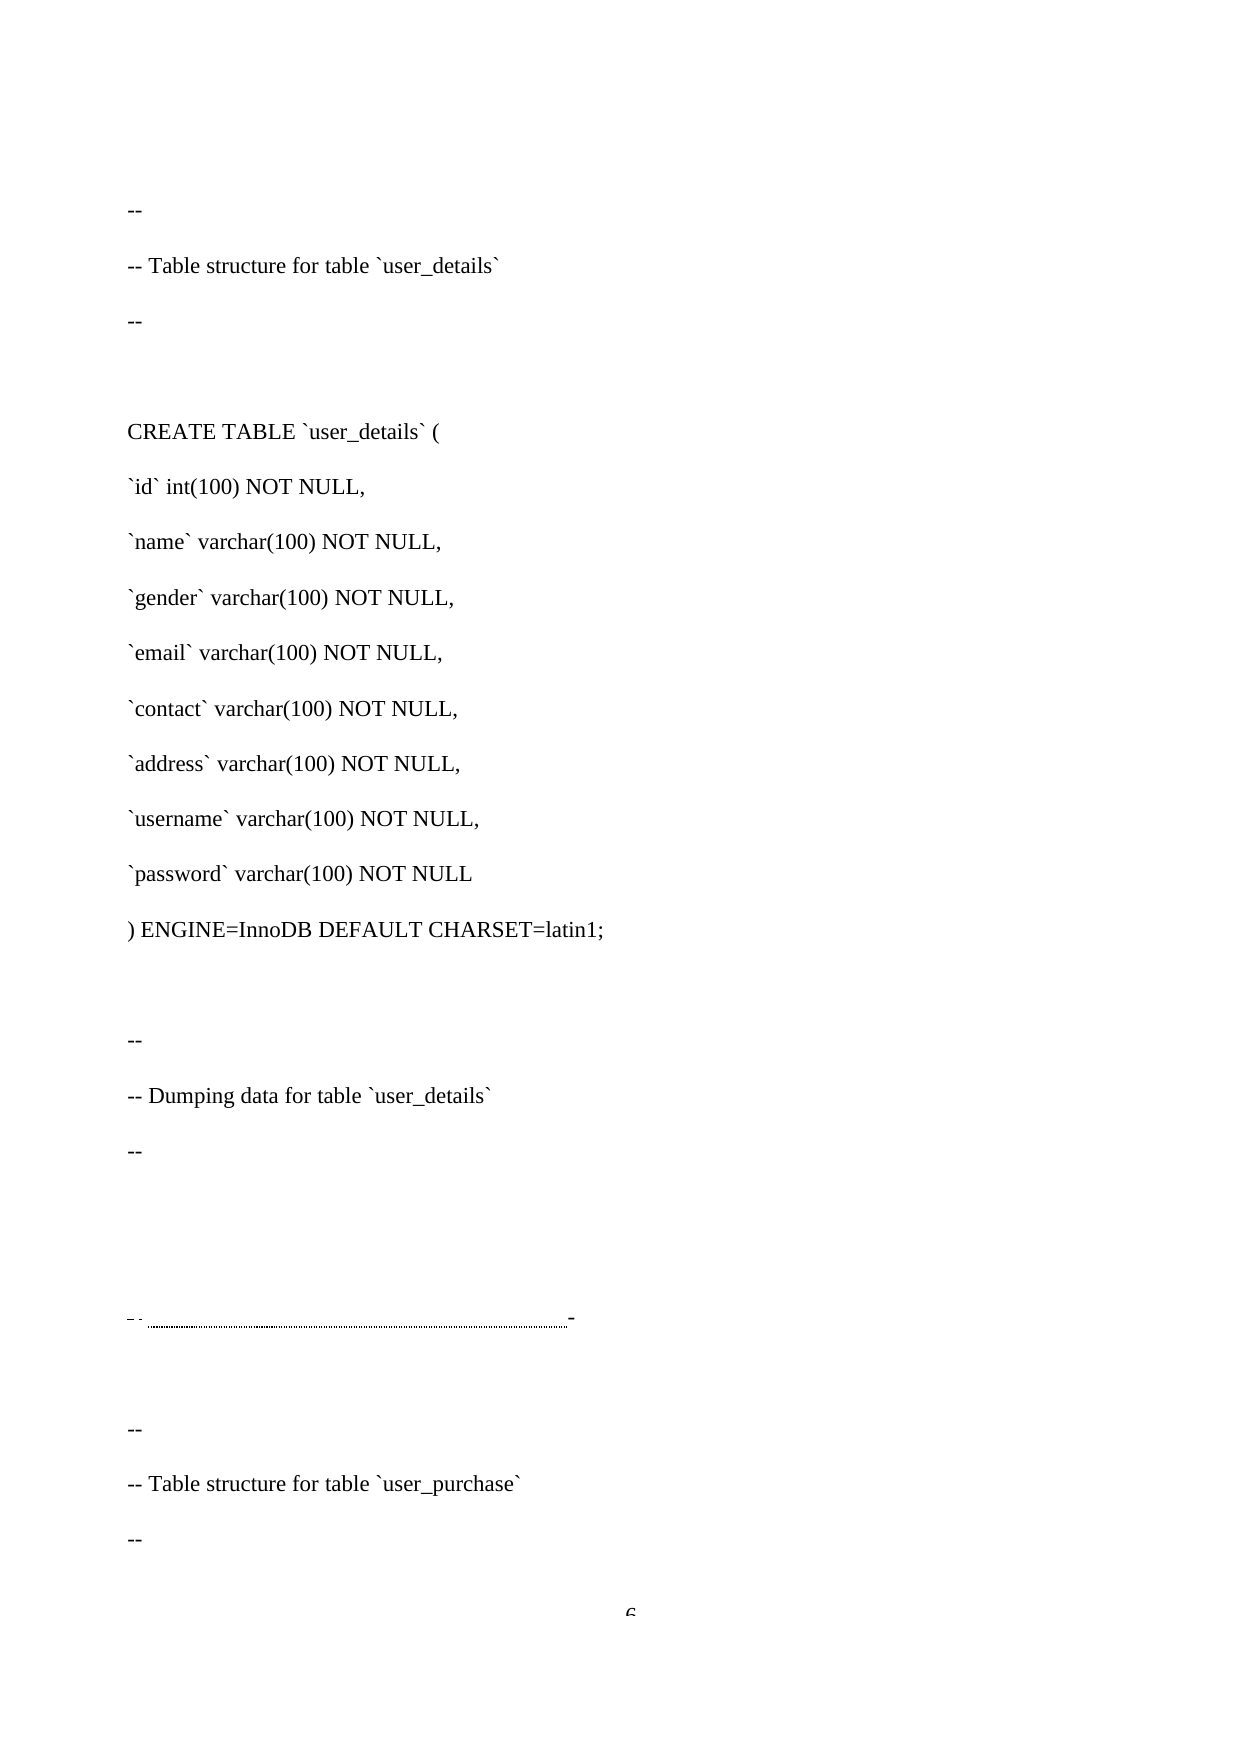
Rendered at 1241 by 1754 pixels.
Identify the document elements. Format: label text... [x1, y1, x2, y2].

text `contact` varchar(100) NOT NULL, [127, 694, 1178, 721]
text ) ENGINE=InnoDB DEFAULT CHARSET=latin1; [127, 916, 1178, 942]
text `id` int(100) NOT NULL, [127, 473, 1178, 499]
text -- [127, 196, 1178, 223]
text -- [127, 1525, 1178, 1552]
text `email` varchar(100) NOT NULL, [127, 639, 1178, 665]
text -- [127, 307, 1178, 333]
text -- Table structure for table `user_purchase` [127, 1470, 1178, 1496]
text -- [127, 1026, 1178, 1053]
text `gender` varchar(100) NOT NULL, [127, 583, 1178, 610]
text `password` varchar(100) NOT NULL [127, 860, 1178, 887]
text `name` varchar(100) NOT NULL, [127, 528, 1178, 555]
text -- Dumping data for table `user_details` [127, 1082, 1178, 1108]
text -- [127, 1414, 1178, 1441]
text `username` varchar(100) NOT NULL, [127, 805, 1178, 832]
text -- [127, 1137, 1178, 1163]
text CREATE TABLE `user_details` ( [127, 418, 1178, 444]
text - [148, 1303, 1178, 1330]
text -- Table structure for table `user_details` [127, 252, 1178, 278]
text `address` varchar(100) NOT NULL, [127, 749, 1178, 776]
